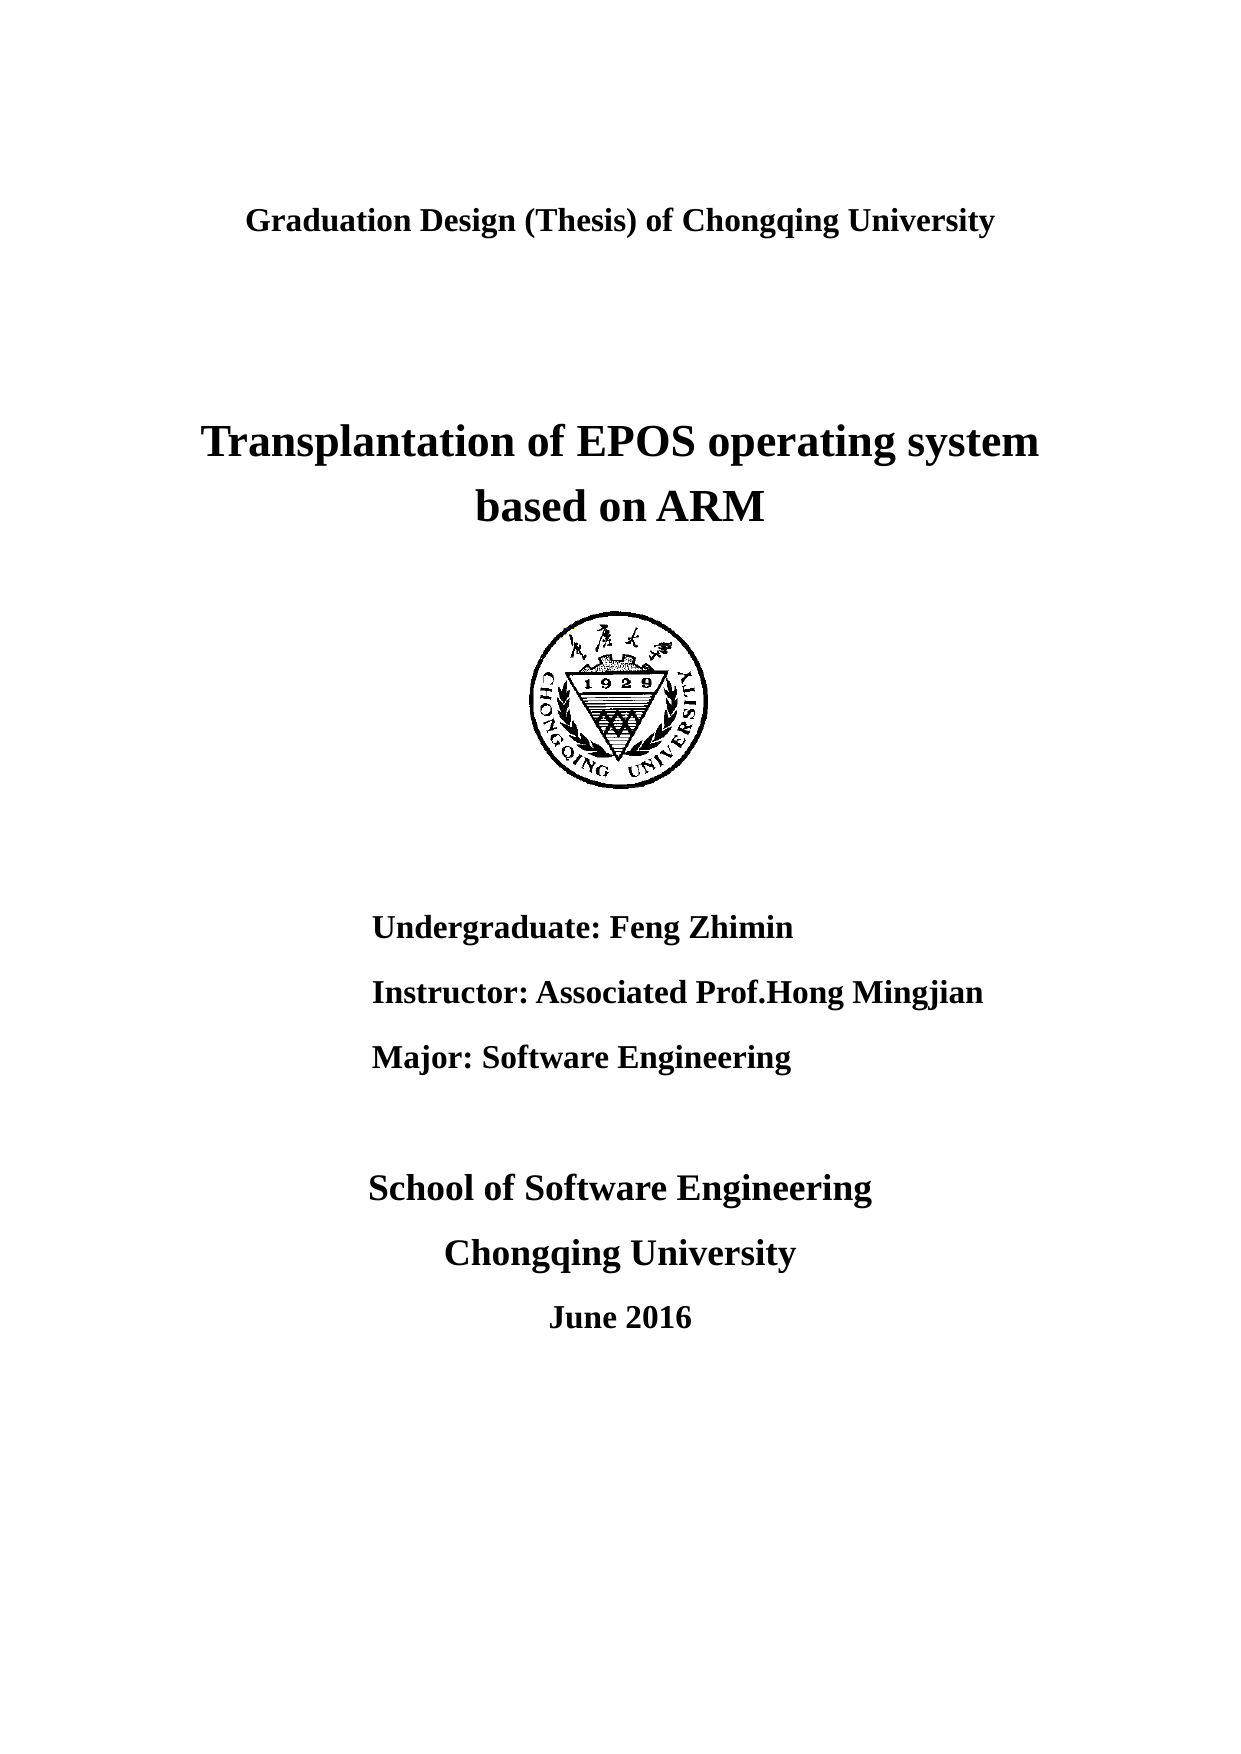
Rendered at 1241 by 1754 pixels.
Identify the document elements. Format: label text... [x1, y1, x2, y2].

text Instructor: Associated Prof.Hong Mingjian [187, 959, 1053, 1024]
text Graduation Design (Thesis) of Chongqing University [187, 187, 1053, 252]
picture [524, 602, 717, 801]
text June 2016 [187, 1284, 1053, 1349]
text Undergraduate: Feng Zhimin [187, 894, 1053, 959]
text Chongqing University [187, 1219, 1053, 1284]
text Transplantation of EPOS operating system based on ARM [187, 407, 1053, 537]
text School of Software Engineering [187, 1154, 1053, 1219]
text Major: Software Engineering [187, 1024, 1053, 1089]
